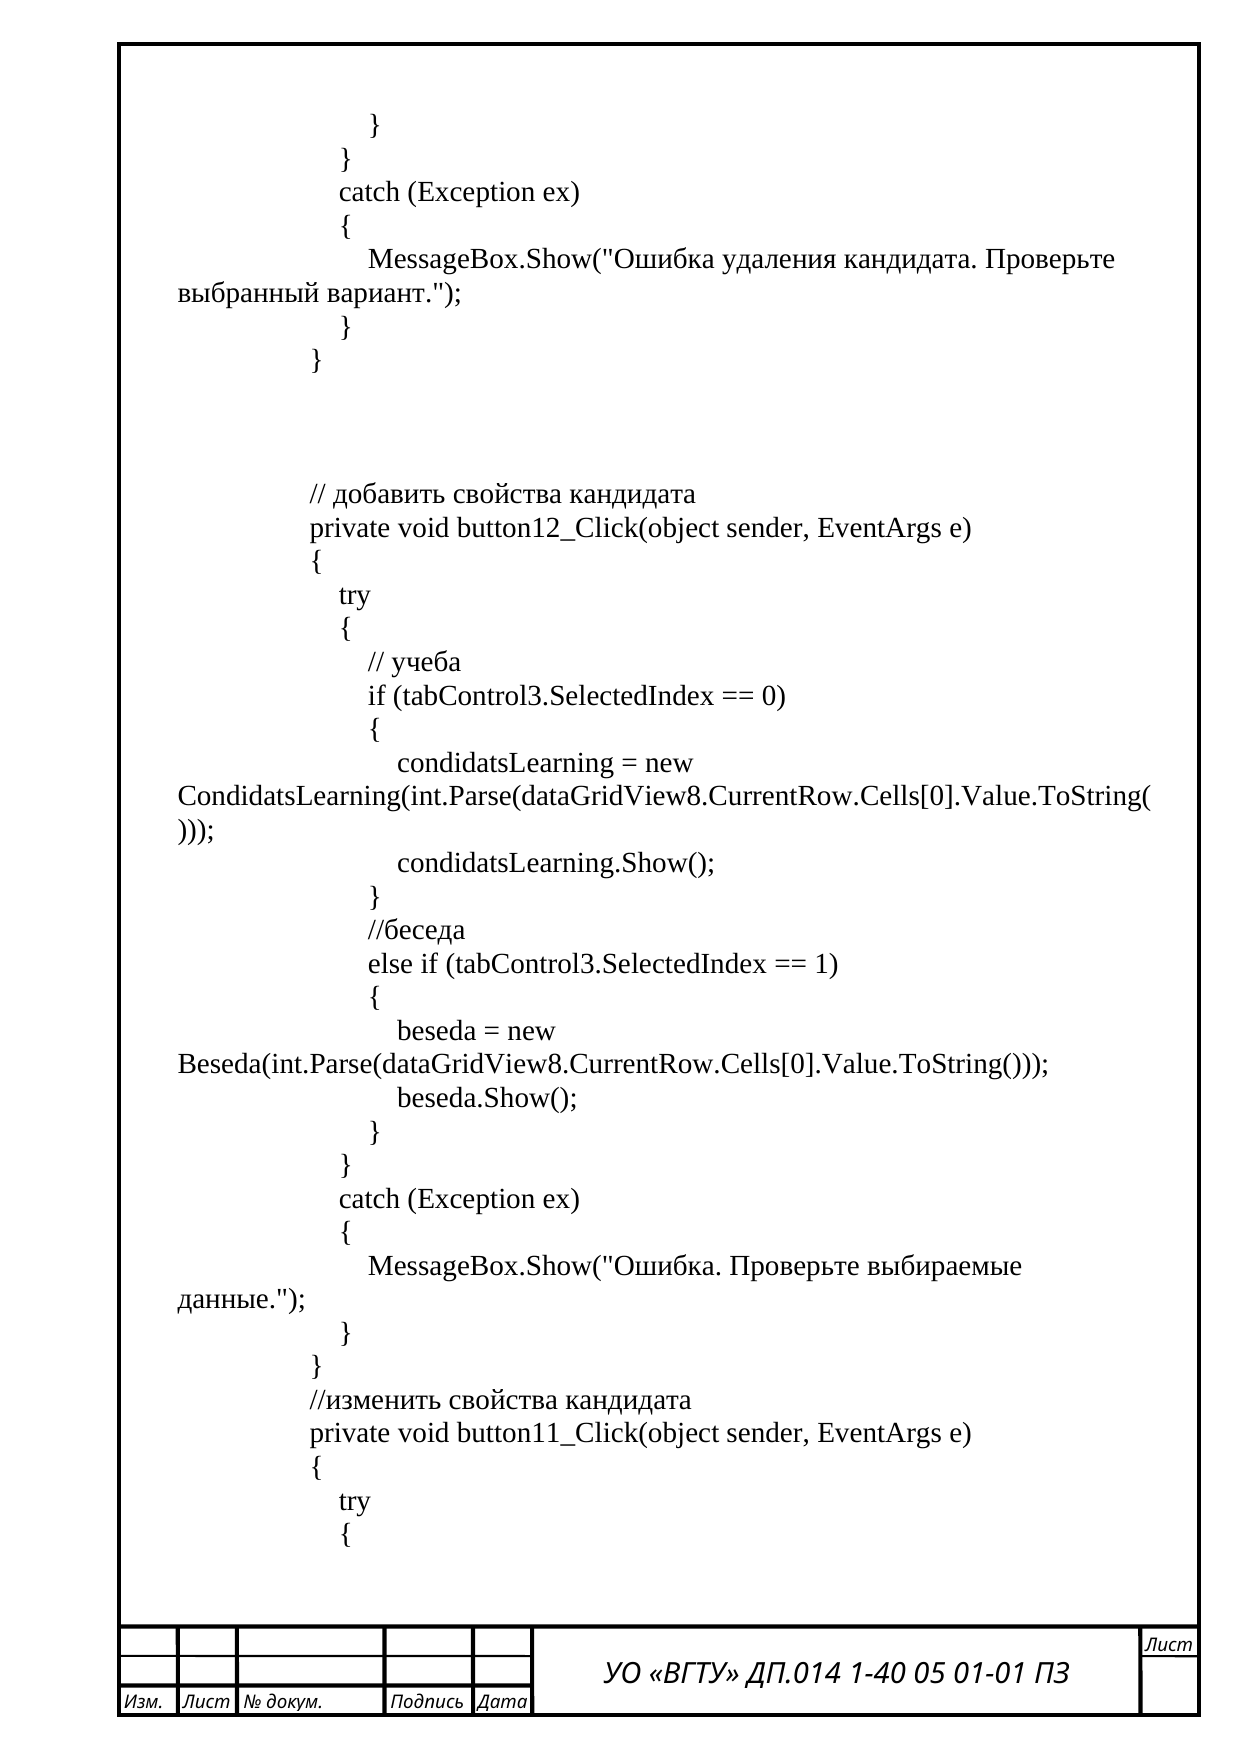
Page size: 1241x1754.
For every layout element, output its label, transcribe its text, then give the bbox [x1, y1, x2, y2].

text { [177, 711, 1152, 745]
text beseda = new Beseda(int.Parse(dataGridView8.CurrentRow.Cells[0].Value.ToString())); [177, 1013, 1152, 1080]
text } [177, 342, 1152, 376]
text } [177, 107, 1152, 141]
text //беседа [177, 912, 1152, 946]
text try [177, 1483, 1152, 1516]
text private void button12_Click(object sender, EventArgs e) [177, 510, 1152, 543]
text { [177, 1449, 1152, 1483]
text { [177, 611, 1152, 644]
text private void button11_Click(object sender, EventArgs e) [177, 1416, 1152, 1449]
text { [177, 1214, 1152, 1248]
text // добавить свойства кандидата [177, 476, 1152, 510]
text } [177, 1114, 1152, 1147]
text catch (Exception ex) [177, 174, 1152, 208]
text condidatsLearning.Show(); [177, 845, 1152, 879]
text } [177, 1315, 1152, 1348]
text } [177, 879, 1152, 912]
text MessageBox.Show("Ошибка. Проверьте выбираемые данные."); [177, 1248, 1152, 1315]
text catch (Exception ex) [177, 1181, 1152, 1214]
text //изменить свойства кандидата [177, 1382, 1152, 1416]
text { [177, 979, 1152, 1013]
text { [177, 1516, 1152, 1550]
text // учеба [177, 644, 1152, 678]
text { [177, 208, 1152, 242]
text MessageBox.Show("Ошибка удаления кандидата. Проверьте выбранный вариант."); [177, 242, 1152, 309]
text } [177, 1147, 1152, 1181]
text else if (tabControl3.SelectedIndex == 1) [177, 946, 1152, 979]
text beseda.Show(); [177, 1080, 1152, 1114]
text try [177, 577, 1152, 611]
text if (tabControl3.SelectedIndex == 0) [177, 678, 1152, 711]
text { [177, 543, 1152, 577]
text } [177, 1348, 1152, 1382]
text } [177, 309, 1152, 342]
text } [177, 141, 1152, 174]
text condidatsLearning = new CondidatsLearning(int.Parse(dataGridView8.CurrentRow.Cells[0].Value.ToString())); [177, 745, 1152, 845]
